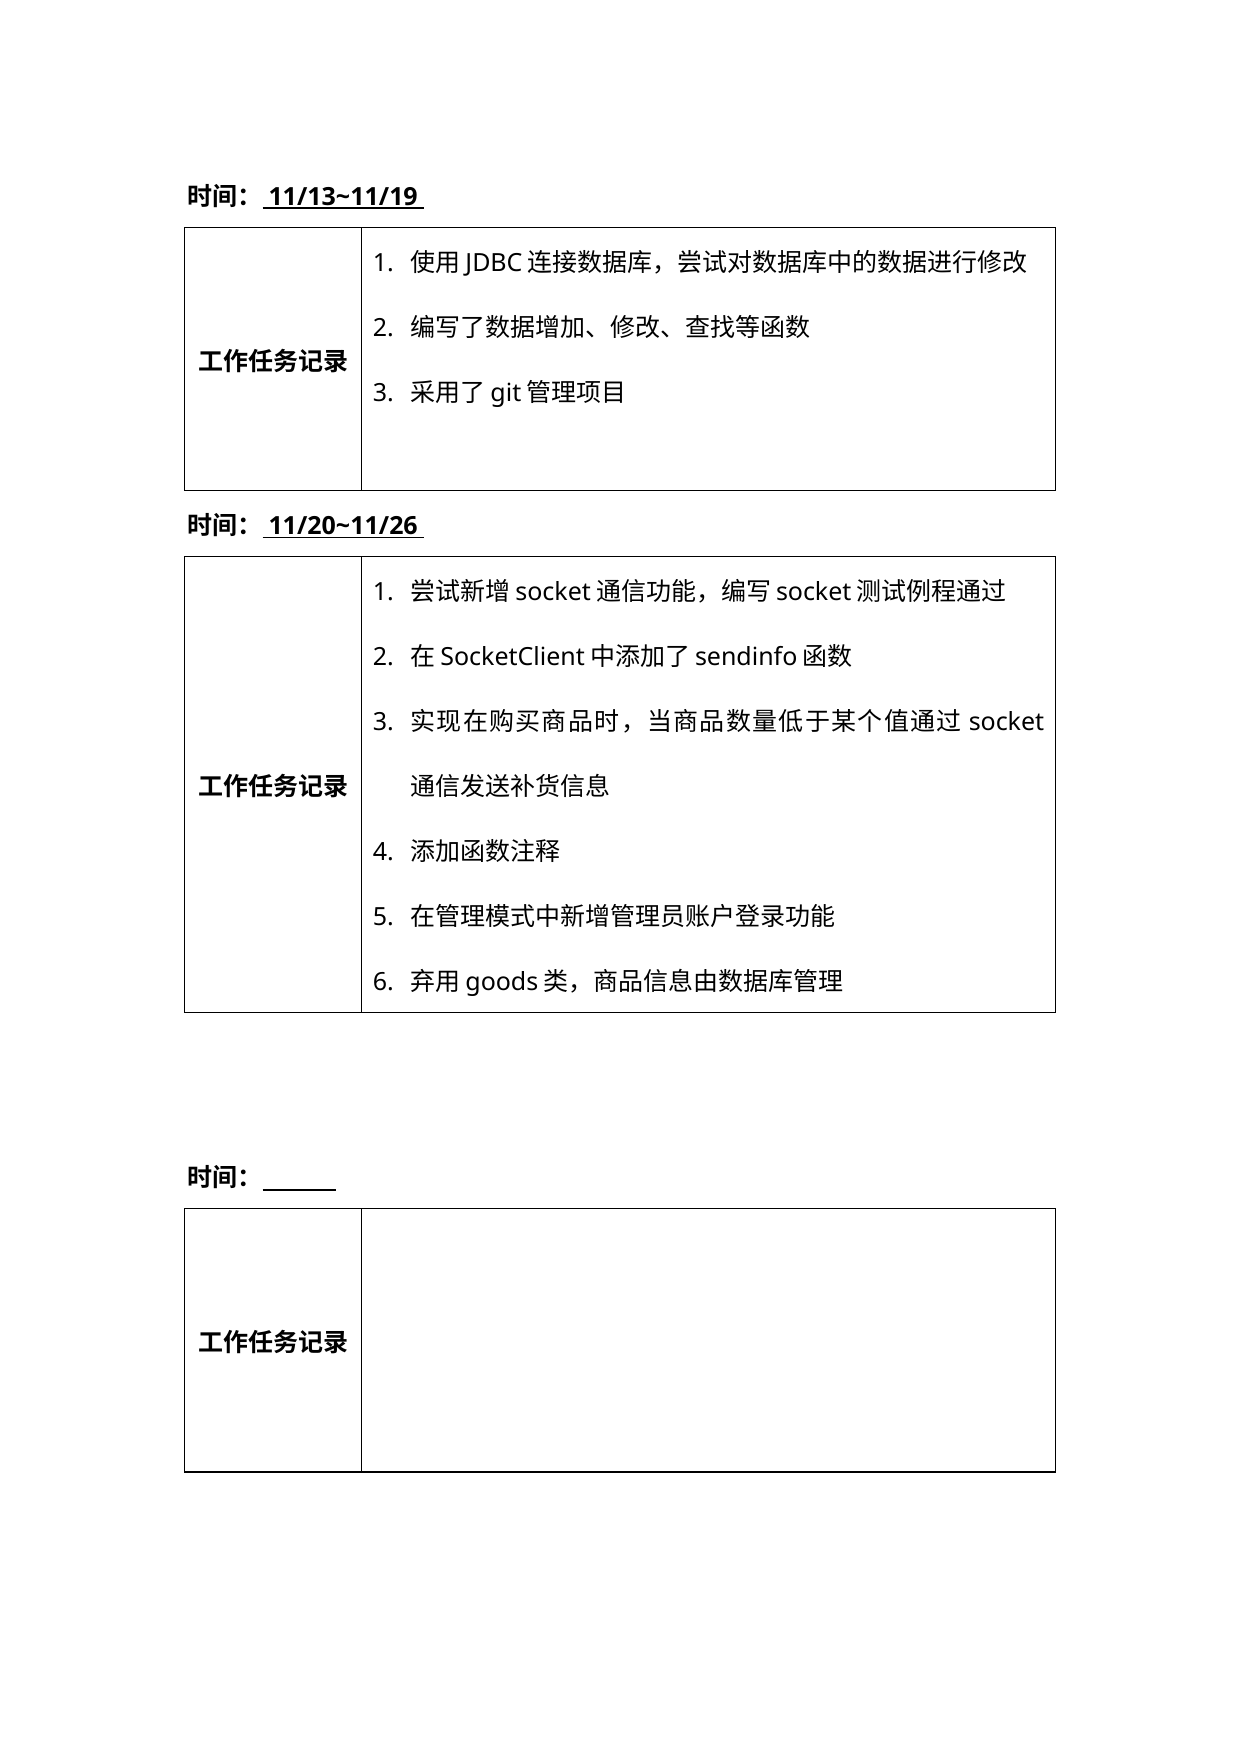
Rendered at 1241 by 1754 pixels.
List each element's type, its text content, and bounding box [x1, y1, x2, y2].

table_header 工作任务记录 [185, 228, 361, 490]
table_header 工作任务记录 [185, 1209, 361, 1471]
text 时间： 11/13~11/19 [187, 162, 1053, 227]
table_header 工作任务记录 [185, 557, 361, 1012]
text 时间： 11/20~11/26 [187, 491, 1053, 556]
table_header 使用JDBC连接数据库，尝试对数据库中的数据进行修改 编写了数据增加、修改、查找等函数 采用了git管理项目 [362, 228, 1055, 490]
table_header [362, 1209, 1055, 1471]
text 时间： [187, 1143, 1053, 1208]
table_header 尝试新增socket通信功能，编写socket测试例程通过 在SocketClient中添加了sendinfo函数 实现在购买商品时，当商品数量低于某个值通过socket通信发送补货信息 添加函数注释 在管理模式中新增管理员账户登录功能 弃用goods类，商品信息由数据库管理 [362, 557, 1055, 1012]
